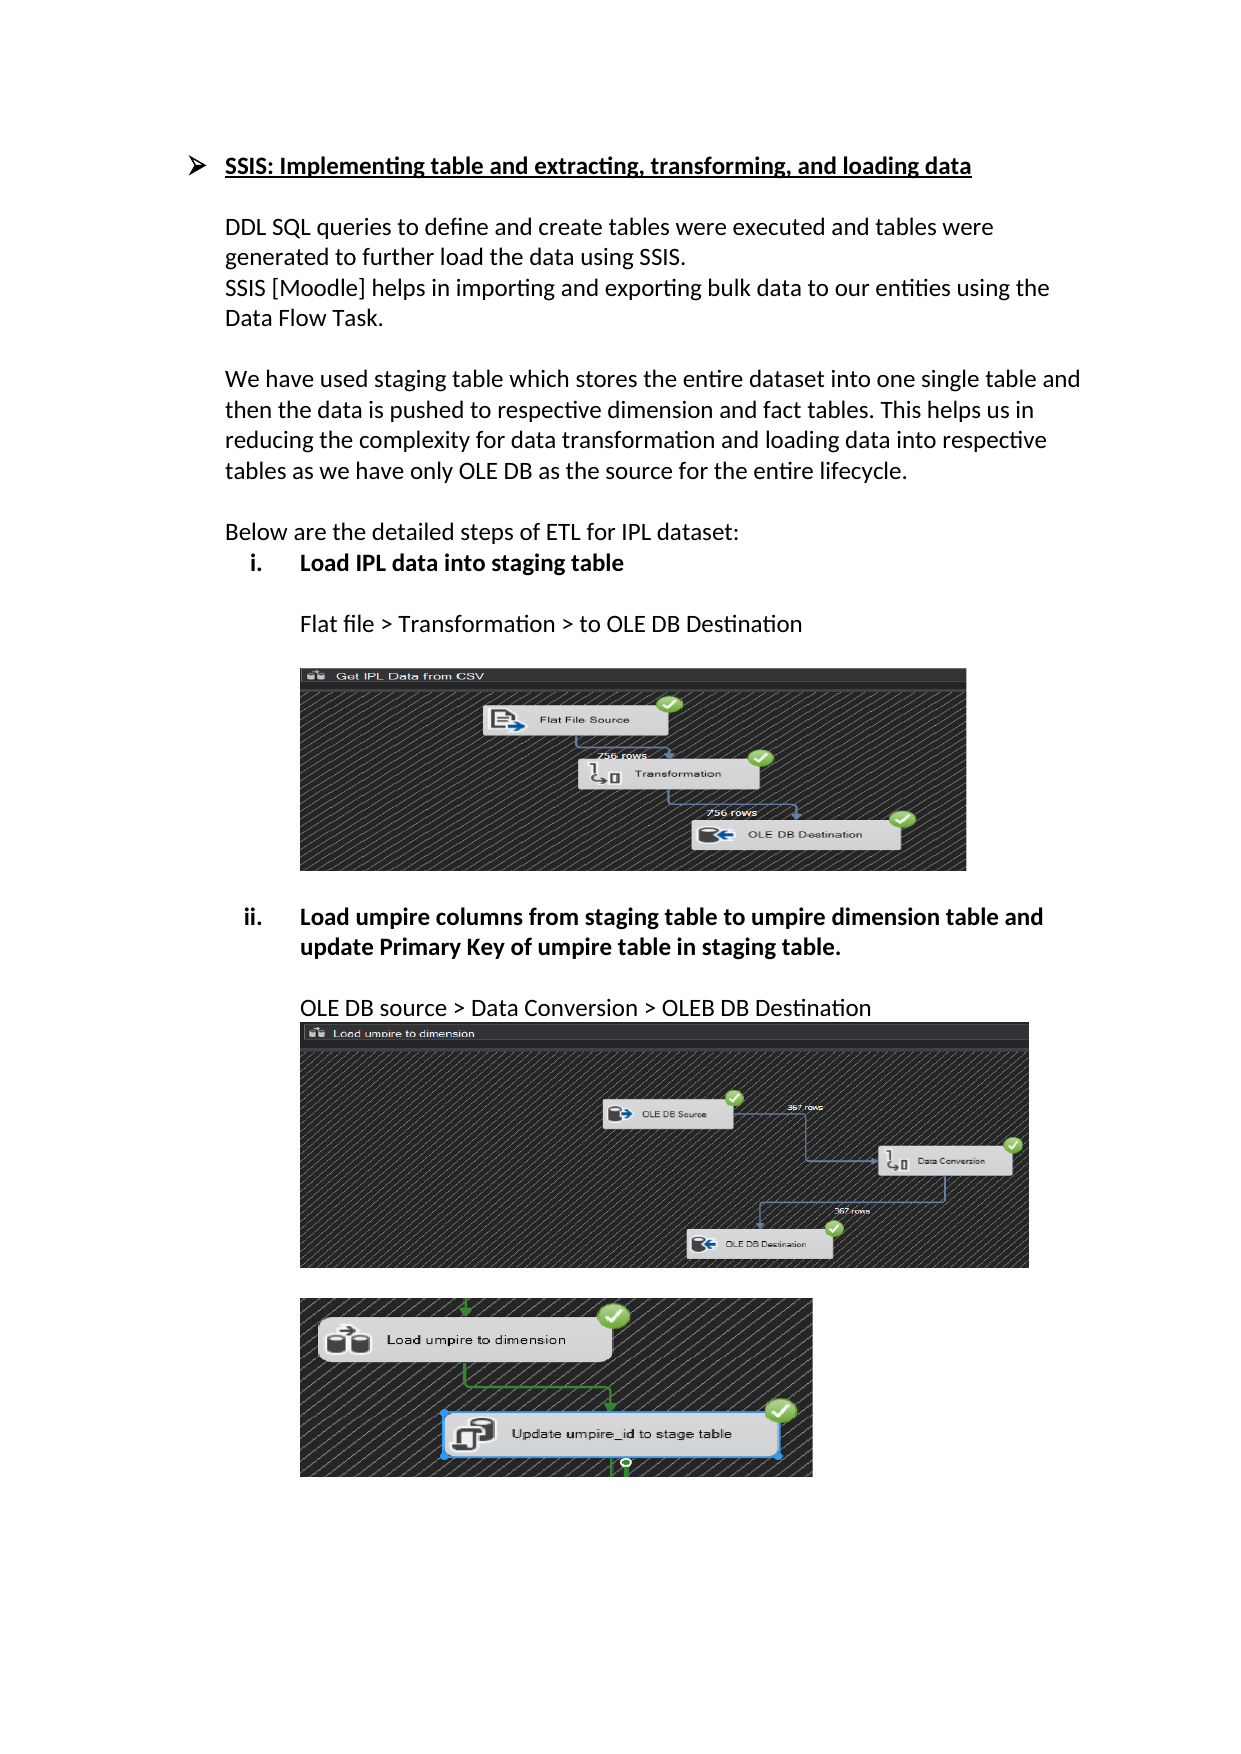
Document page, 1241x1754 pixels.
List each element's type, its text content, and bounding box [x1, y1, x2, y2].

list SSIS: Implementing table and extracting, transforming, and loading data [187, 150, 1090, 181]
list OLE DB source > Data Conversion > OLEB DB Destination [300, 992, 1090, 1023]
picture [300, 1022, 1029, 1268]
list DDL SQL queries to define and create tables were executed and tables were generated to further load the data using SSIS. [225, 211, 1090, 272]
list Flat file > Transformation > to OLE DB Destination [300, 608, 1090, 638]
picture [300, 668, 967, 871]
list SSIS [Moodle] helps in importing and exporting bulk data to our entities using the Data Flow Task. [225, 272, 1090, 333]
list Below are the detailed steps of ETL for IPL dataset: [225, 516, 1090, 547]
list Load IPL data into staging table [262, 547, 1090, 577]
picture [300, 1298, 813, 1477]
list We have used staging table which stores the entire dataset into one single table and then the data is pushed to respective dimension and fact tables. This helps us in reducing the complexity for data transformation and loading data into respective tables as we have only OLE DB as the source for the entire lifecycle. [225, 364, 1090, 486]
list Load umpire columns from staging table to umpire dimension table and update Primary Key of umpire table in staging table. [262, 901, 1090, 962]
